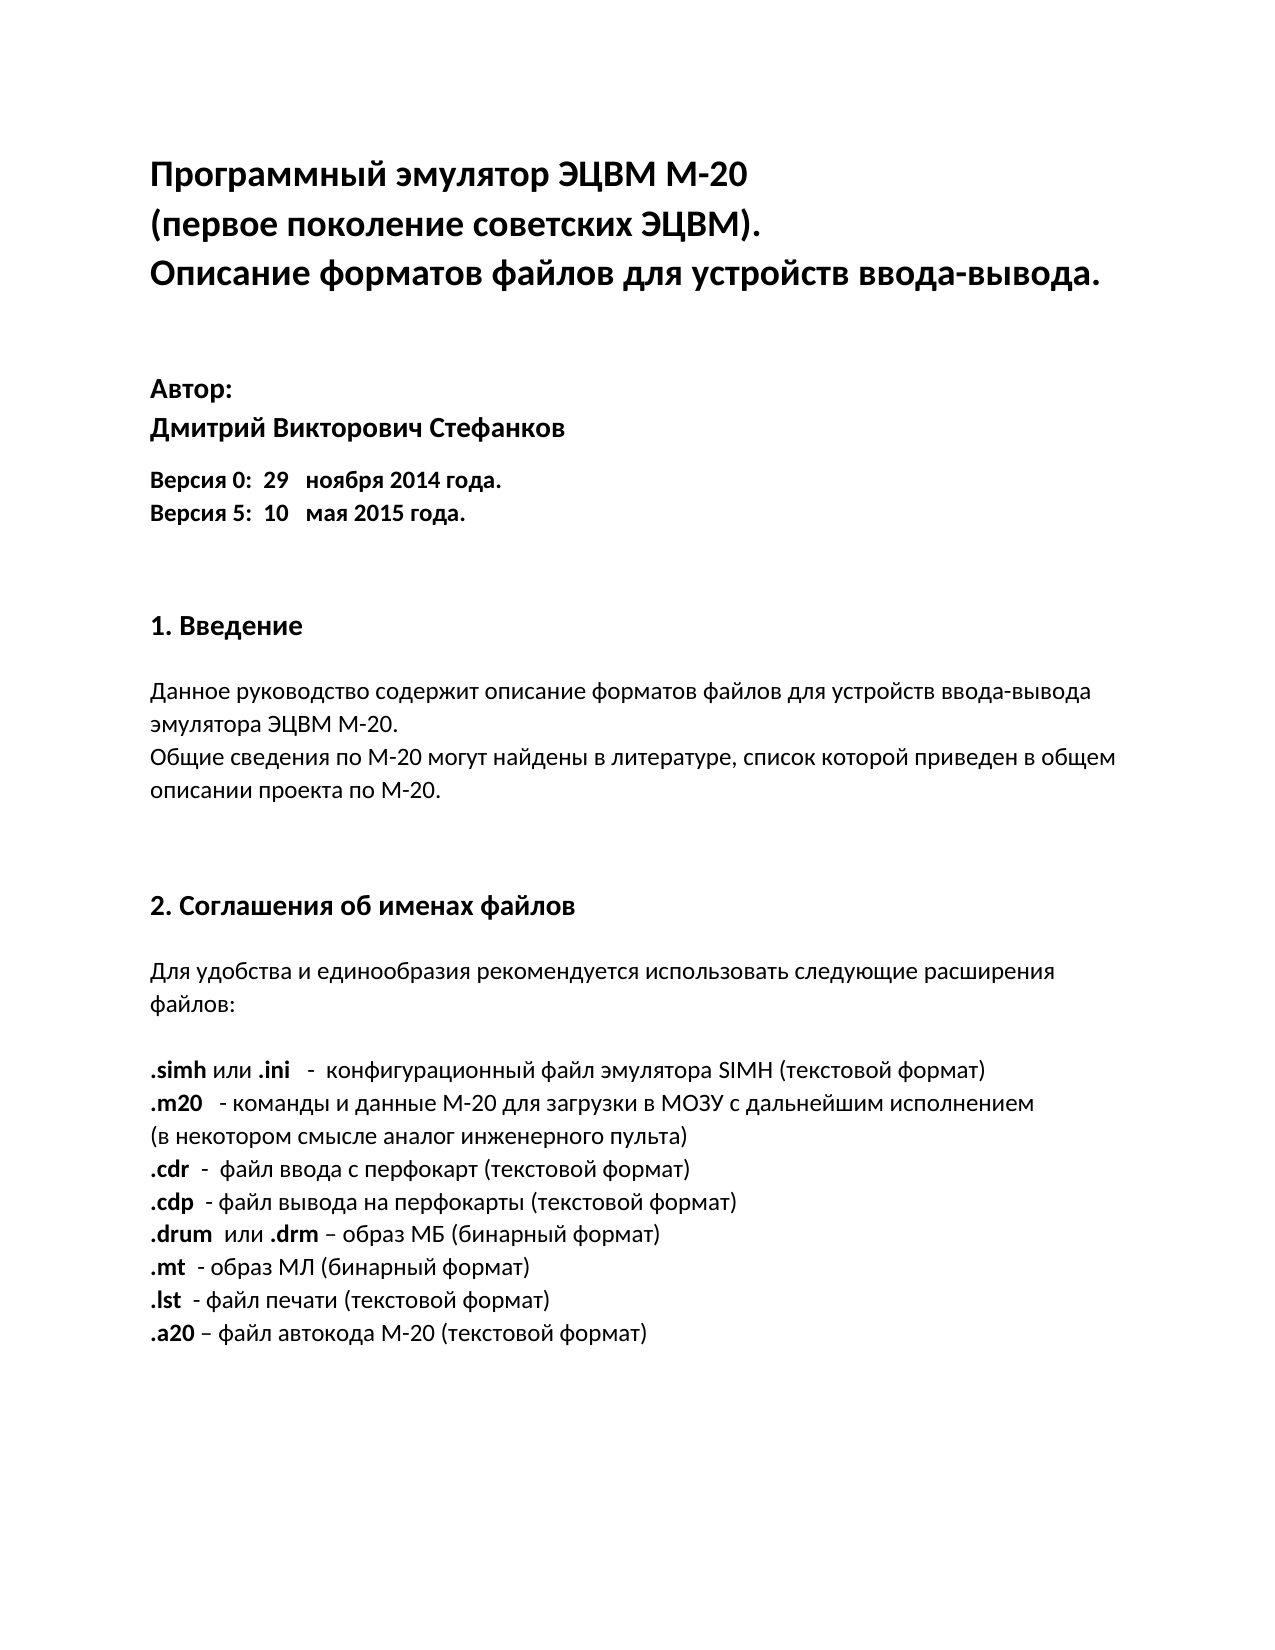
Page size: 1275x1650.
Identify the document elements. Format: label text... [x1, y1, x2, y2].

text Программный эмулятор ЭЦВМ М-20 (первое поколение советских ЭЦВМ). Описание форматов файлов для устройств ввода-вывода. [150, 150, 1125, 295]
text 2. Соглашения об именах файлов Для удобства и единообразия рекомендуется использовать следующие расширения файлов: .simh или .ini - конфигурационный файл эмулятора SIMH (текстовой формат) .m20 - команды и данные М-20 для загрузки в МОЗУ с дальнейшим исполнением (в некотором смысле аналог инженерного пульта) .cdr - файл ввода с перфокарт (текстовой формат) .cdp - файл вывода на перфокарты (текстовой формат) .drum или .drm – образ МБ (бинарный формат) .mt - образ МЛ (бинарный формат) .lst - файл печати (текстовой формат) .a20 – файл автокода М-20 (текстовой формат) [150, 854, 1125, 1378]
text Автор: Дмитрий Викторович Стефанков [150, 370, 1125, 444]
text 1. Введение Данное руководство содержит описание форматов файлов для устройств ввода-вывода эмулятора ЭЦВМ М-20. Общие сведения по М-20 могут найдены в литературе, список которой приведен в общем описании проекта по М-20. [150, 576, 1125, 835]
text Версия 0: 29 ноября 2014 года. Версия 5: 10 мая 2015 года. [150, 464, 1125, 557]
